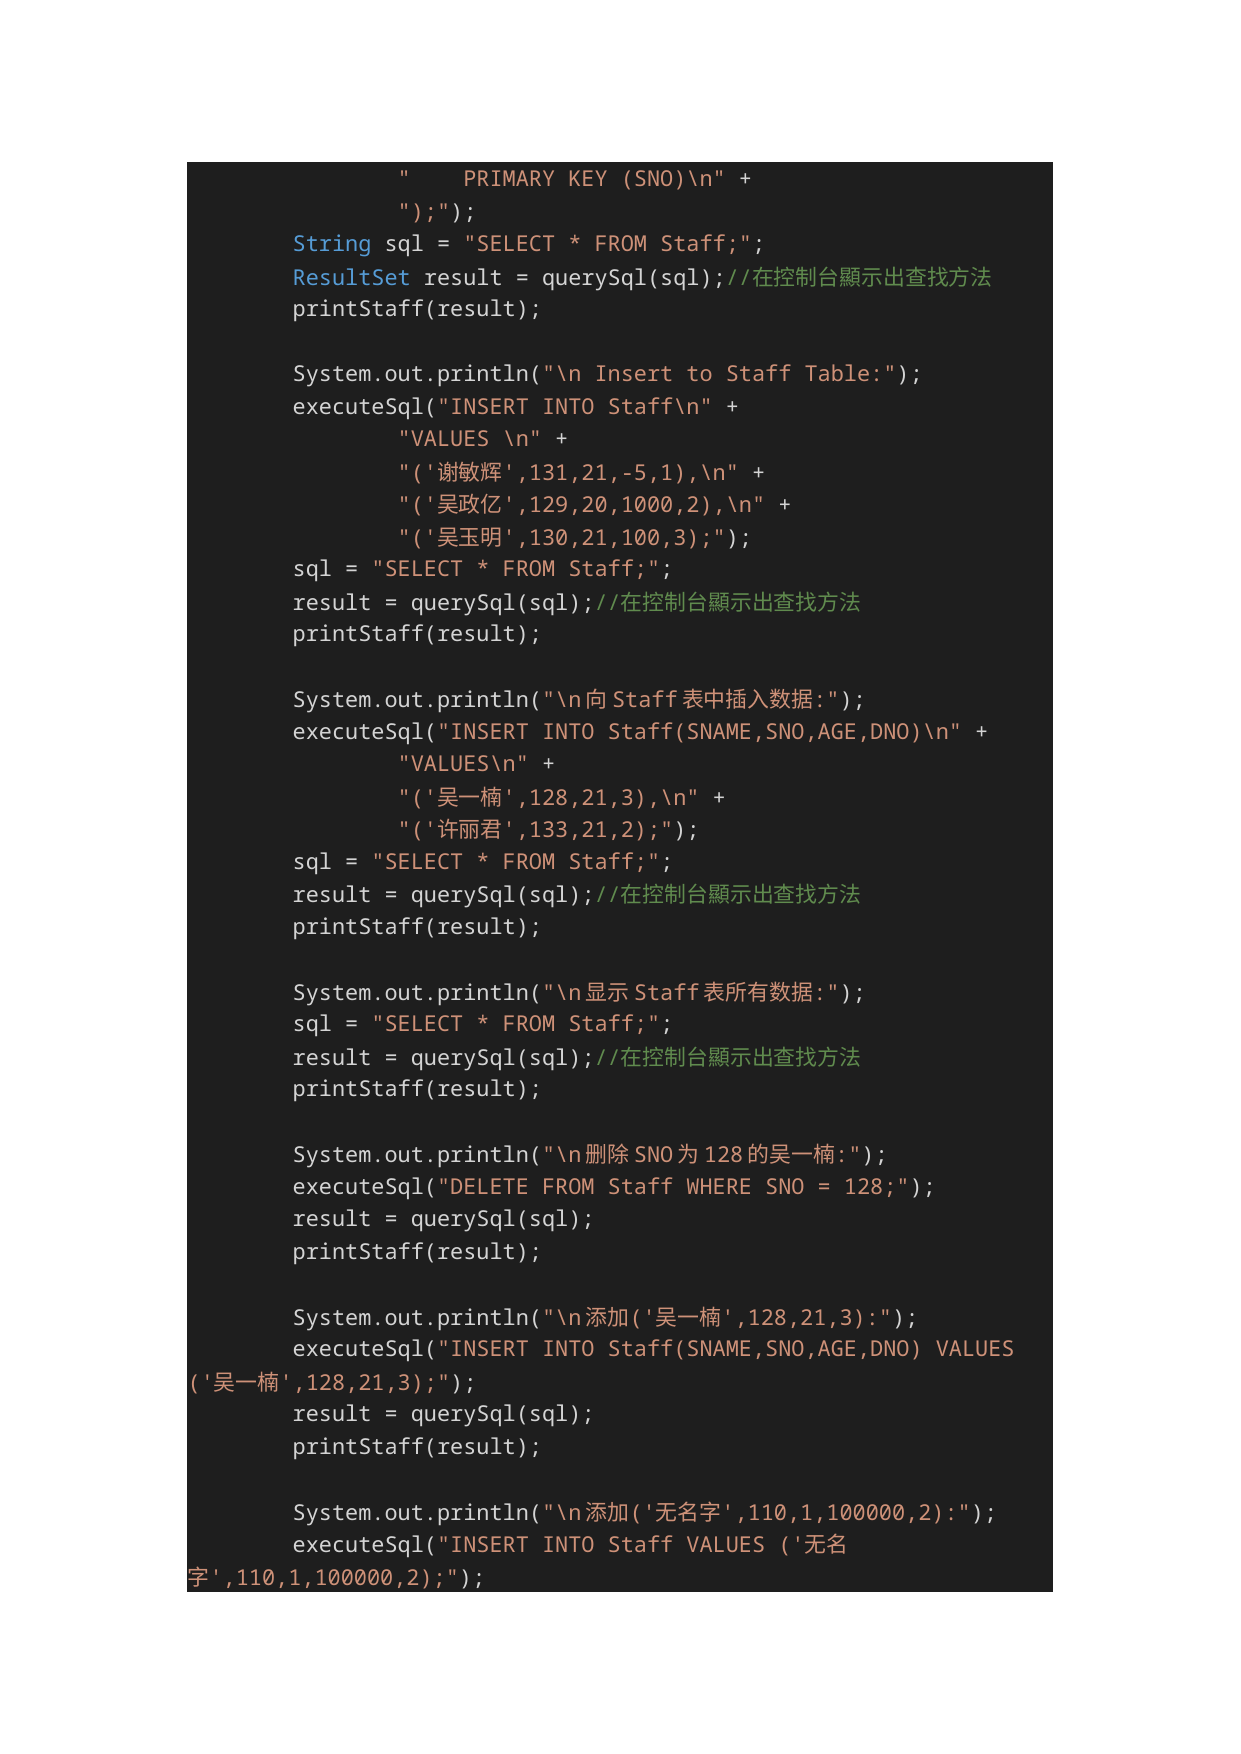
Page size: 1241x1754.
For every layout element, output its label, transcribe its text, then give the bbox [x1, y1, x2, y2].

text String sql = "SELECT * FROM Staff;"; [187, 227, 1053, 259]
text result = querySql(sql); [187, 1202, 1053, 1234]
text System.out.println("\n Insert to Staff Table:"); [187, 357, 1053, 389]
text "('吴一楠',128,21,3),\n" + [187, 779, 1053, 812]
text executeSql("INSERT INTO Staff(SNAME,SNO,AGE,DNO)\n" + [187, 714, 1053, 747]
text executeSql("DELETE FROM Staff WHERE SNO = 128;"); [187, 1169, 1053, 1202]
text printStaff(result); [187, 617, 1053, 649]
text executeSql("INSERT INTO Staff VALUES ('无名字',110,1,100000,2);"); [187, 1527, 1053, 1592]
text "VALUES \n" + [187, 422, 1053, 454]
text "('许丽君',133,21,2);"); [187, 812, 1053, 844]
text sql = "SELECT * FROM Staff;"; [187, 1007, 1053, 1039]
text System.out.println("\n删除SNO为128的吴一楠:"); [187, 1137, 1053, 1169]
text result = querySql(sql); [187, 1397, 1053, 1429]
text "('吴政亿',129,20,1000,2),\n" + [187, 487, 1053, 519]
text printStaff(result); [187, 909, 1053, 942]
text "VALUES\n" + [187, 747, 1053, 779]
text sql = "SELECT * FROM Staff;"; [187, 844, 1053, 877]
text executeSql("INSERT INTO Staff\n" + [187, 389, 1053, 422]
text result = querySql(sql);//在控制台顯示出查找方法 [187, 584, 1053, 617]
text System.out.println("\n显示Staff表所有数据:"); [187, 974, 1053, 1007]
text result = querySql(sql);//在控制台顯示出查找方法 [187, 877, 1053, 909]
text " PRIMARY KEY (SNO)\n" + [187, 162, 1053, 194]
text System.out.println("\n向Staff表中插入数据:"); [187, 682, 1053, 714]
text printStaff(result); [187, 1072, 1053, 1104]
text printStaff(result); [187, 1429, 1053, 1462]
text System.out.println("\n添加('无名字',110,1,100000,2):"); [187, 1494, 1053, 1527]
text printStaff(result); [187, 1234, 1053, 1267]
text ");"); [187, 194, 1053, 227]
text ResultSet result = querySql(sql);//在控制台顯示出查找方法 [187, 259, 1053, 292]
text printStaff(result); [187, 292, 1053, 324]
text "('吴玉明',130,21,100,3);"); [187, 519, 1053, 552]
text System.out.println("\n添加('吴一楠',128,21,3):"); [187, 1299, 1053, 1332]
text executeSql("INSERT INTO Staff(SNAME,SNO,AGE,DNO) VALUES ('吴一楠',128,21,3);"); [187, 1332, 1053, 1397]
text "('谢敏辉',131,21,-5,1),\n" + [187, 454, 1053, 487]
text result = querySql(sql);//在控制台顯示出查找方法 [187, 1039, 1053, 1072]
text sql = "SELECT * FROM Staff;"; [187, 552, 1053, 584]
